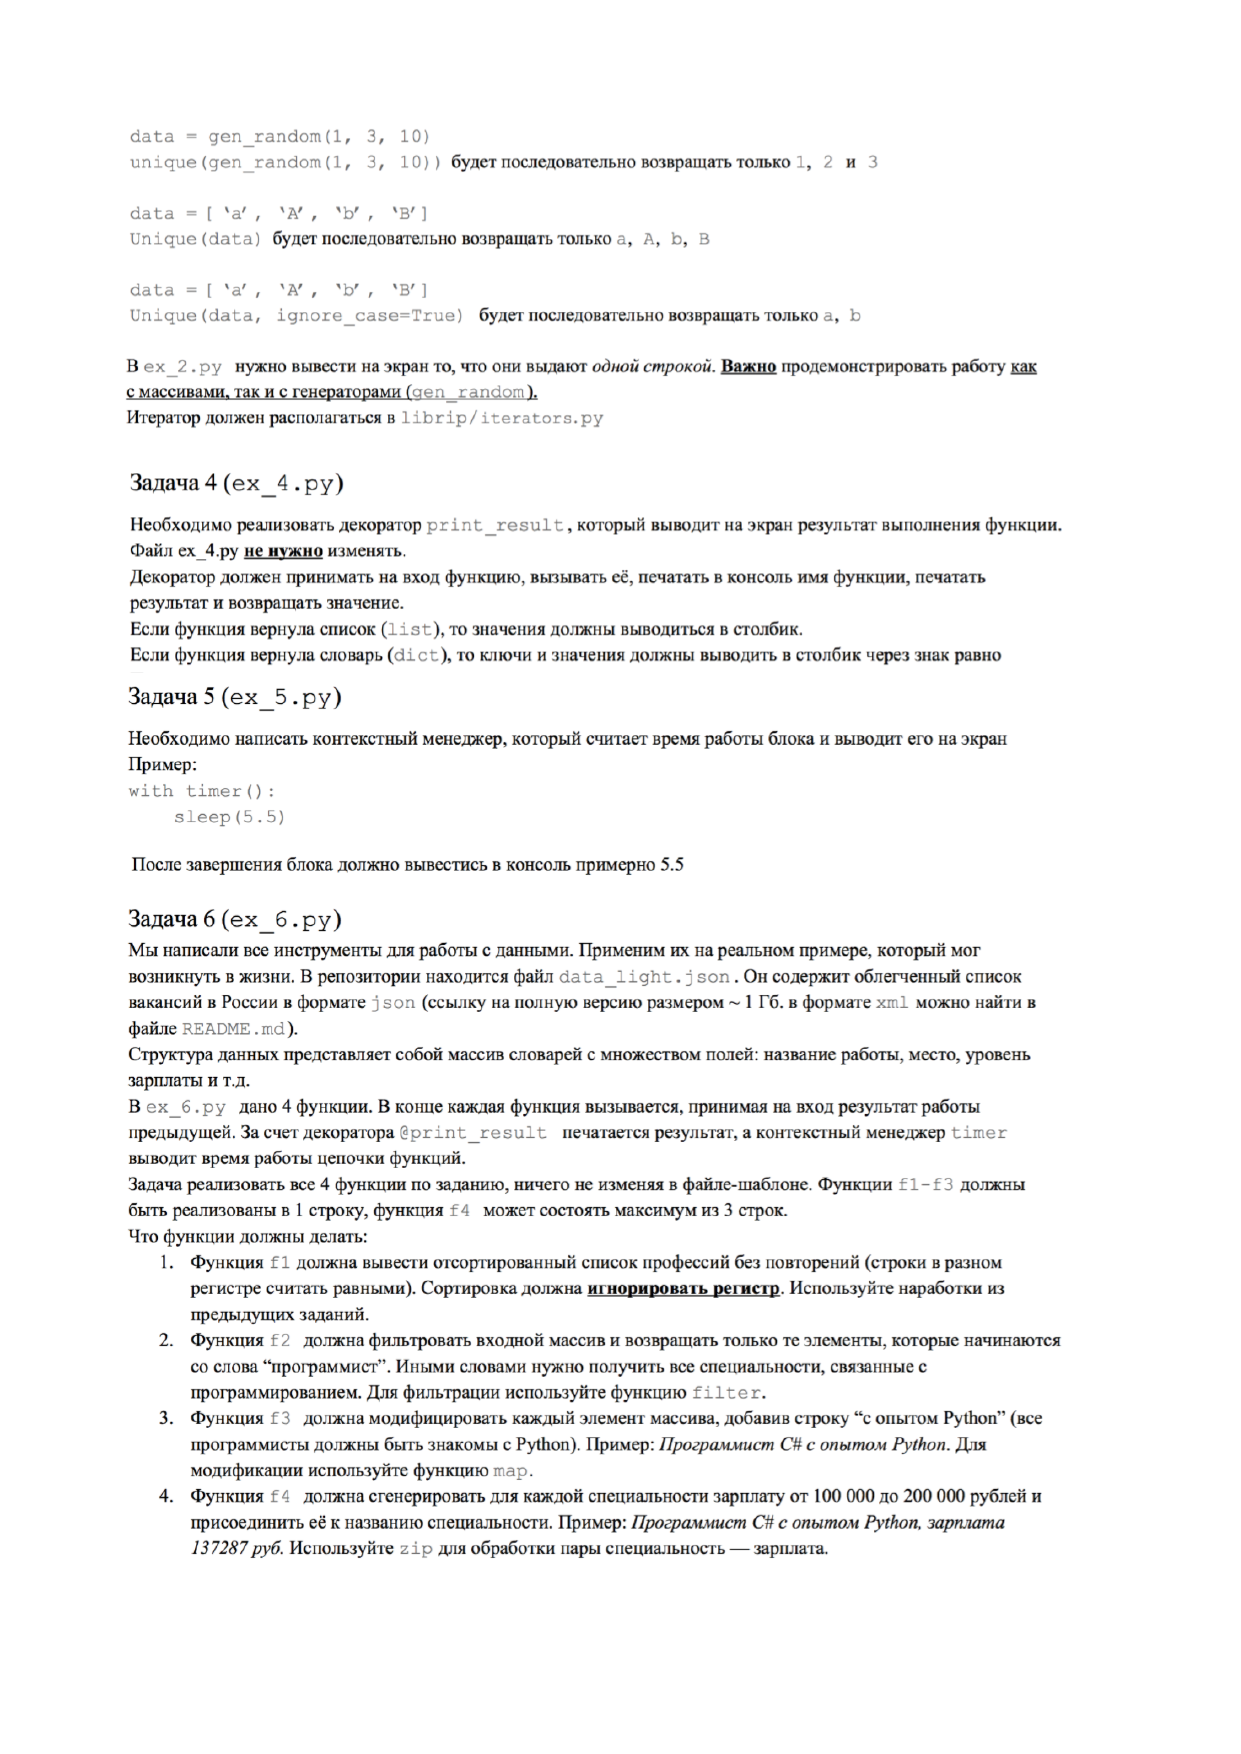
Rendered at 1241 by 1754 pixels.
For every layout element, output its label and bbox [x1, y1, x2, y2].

picture [110, 677, 1084, 1594]
picture [110, 118, 1084, 453]
picture [110, 457, 1084, 673]
